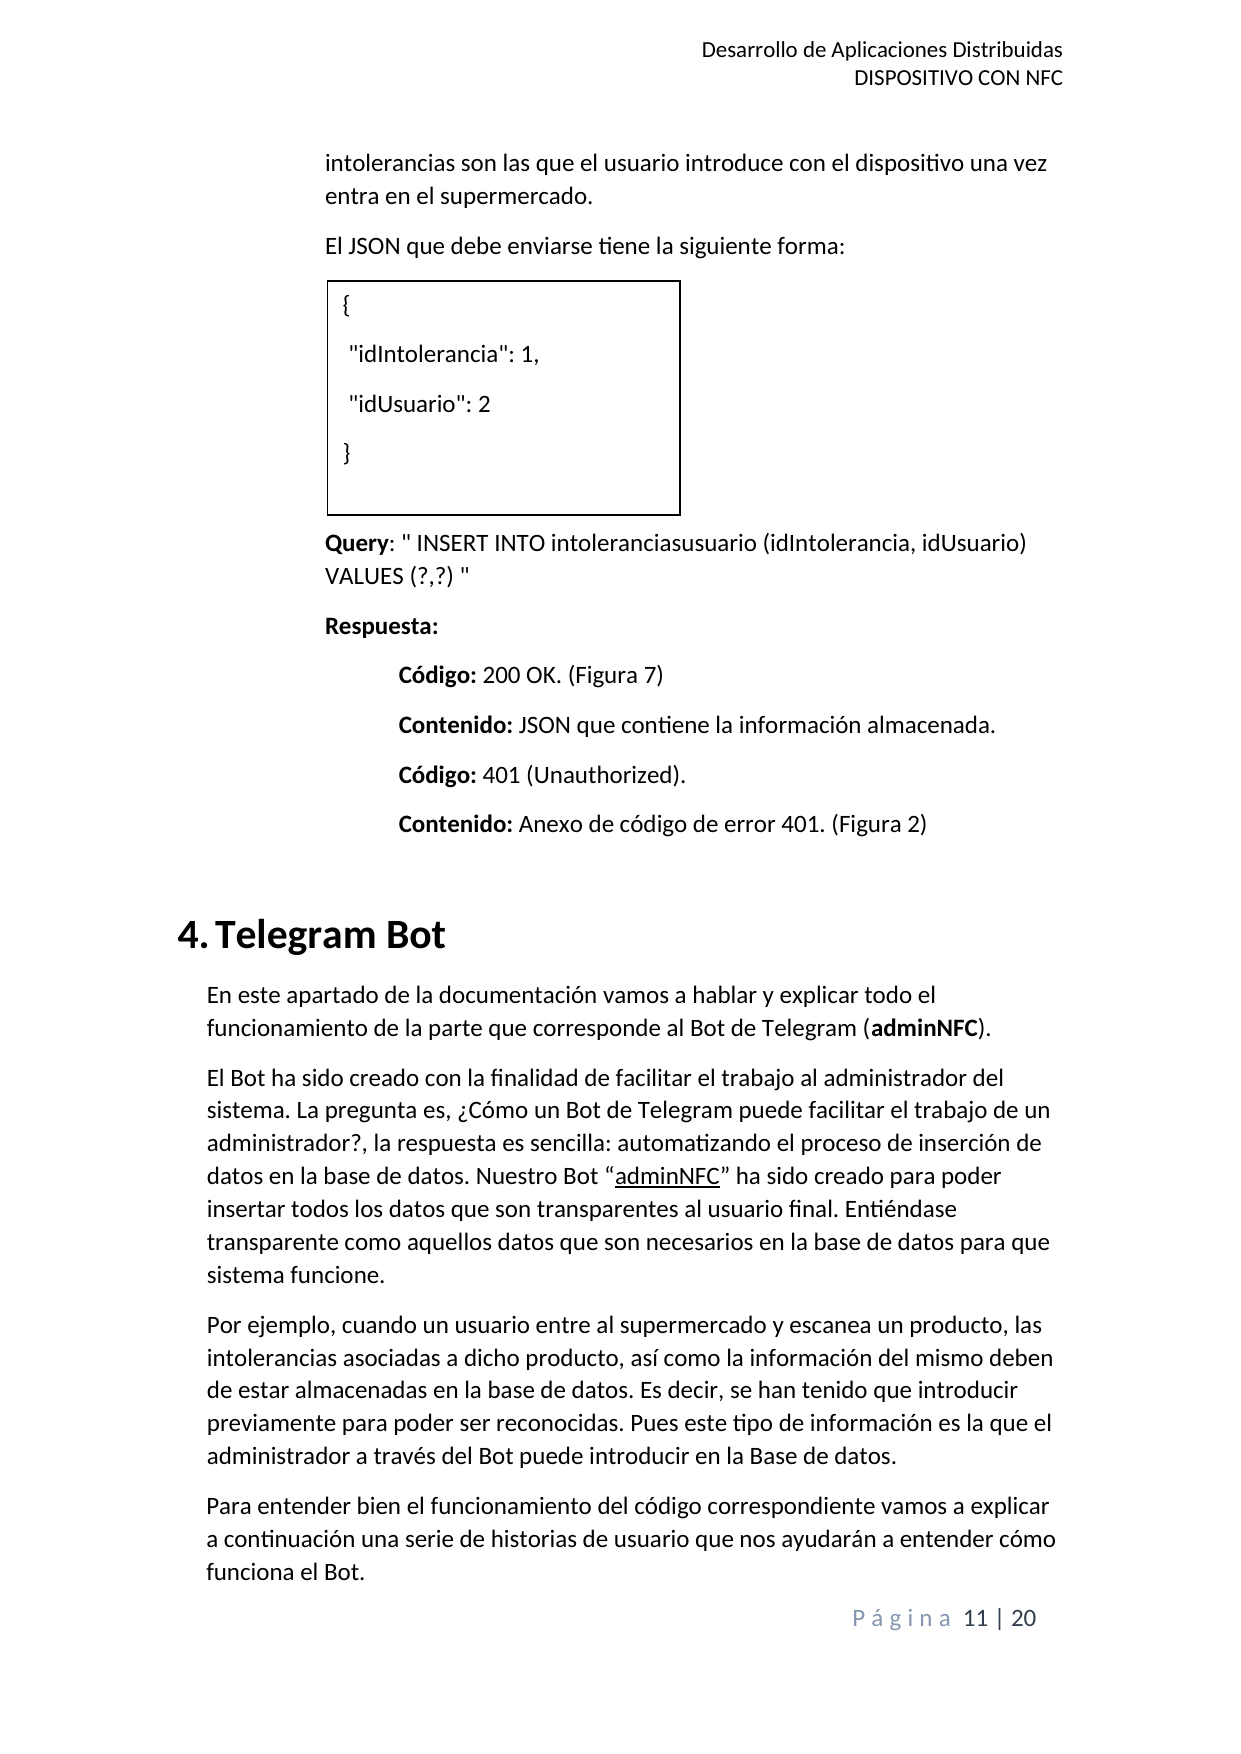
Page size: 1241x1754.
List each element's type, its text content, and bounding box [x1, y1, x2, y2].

list Telegram Bot [177, 908, 1063, 958]
text Contenido: Anexo de código de error 401. (Figura 2) [325, 808, 1063, 839]
text El JSON que debe enviarse tiene la siguiente forma: [306, 230, 1063, 261]
text Por ejemplo, cuando un usuario entre al supermercado y escanea un producto, las intolerancias asociadas a dicho producto, así como la información del mismo deben de estar almacenadas en la base de datos. Es decir, se han tenido que introducir previamente para poder ser reconocidas. Pues este tipo de información es la que el administrador a través del Bot puede introducir en la Base de datos. [207, 1309, 1063, 1471]
text El Bot ha sido creado con la finalidad de facilitar el trabajo al administrador del sistema. La pregunta es, ¿Cómo un Bot de Telegram puede facilitar el trabajo de un administrador?, la respuesta es sencilla: automatizando el proceso de inserción de datos en la base de datos. Nuestro Bot “adminNFC” ha sido creado para poder insertar todos los datos que son transparentes al usuario final. Entiéndase transparente como aquellos datos que son necesarios en la base de datos para que sistema funcione. [207, 1062, 1063, 1290]
text Query: " INSERT INTO intoleranciasusuario (idIntolerancia, idUsuario) VALUES (?,?) " [325, 528, 1063, 591]
text Contenido: JSON que contiene la información almacenada. [325, 709, 1063, 740]
text En este apartado de la documentación vamos a hablar y explicar todo el funcionamiento de la parte que corresponde al Bot de Telegram (adminNFC). [207, 979, 1063, 1043]
text Para entender bien el funcionamiento del código correspondiente vamos a explicar a continuación una serie de historias de usuario que nos ayudarán a entender cómo funciona el Bot. [206, 1490, 1063, 1586]
text Respuesta: [251, 610, 1063, 641]
text Código: 200 OK. (Figura 7) [398, 660, 1063, 690]
text Código: 401 (Unauthorized). [362, 759, 1063, 789]
